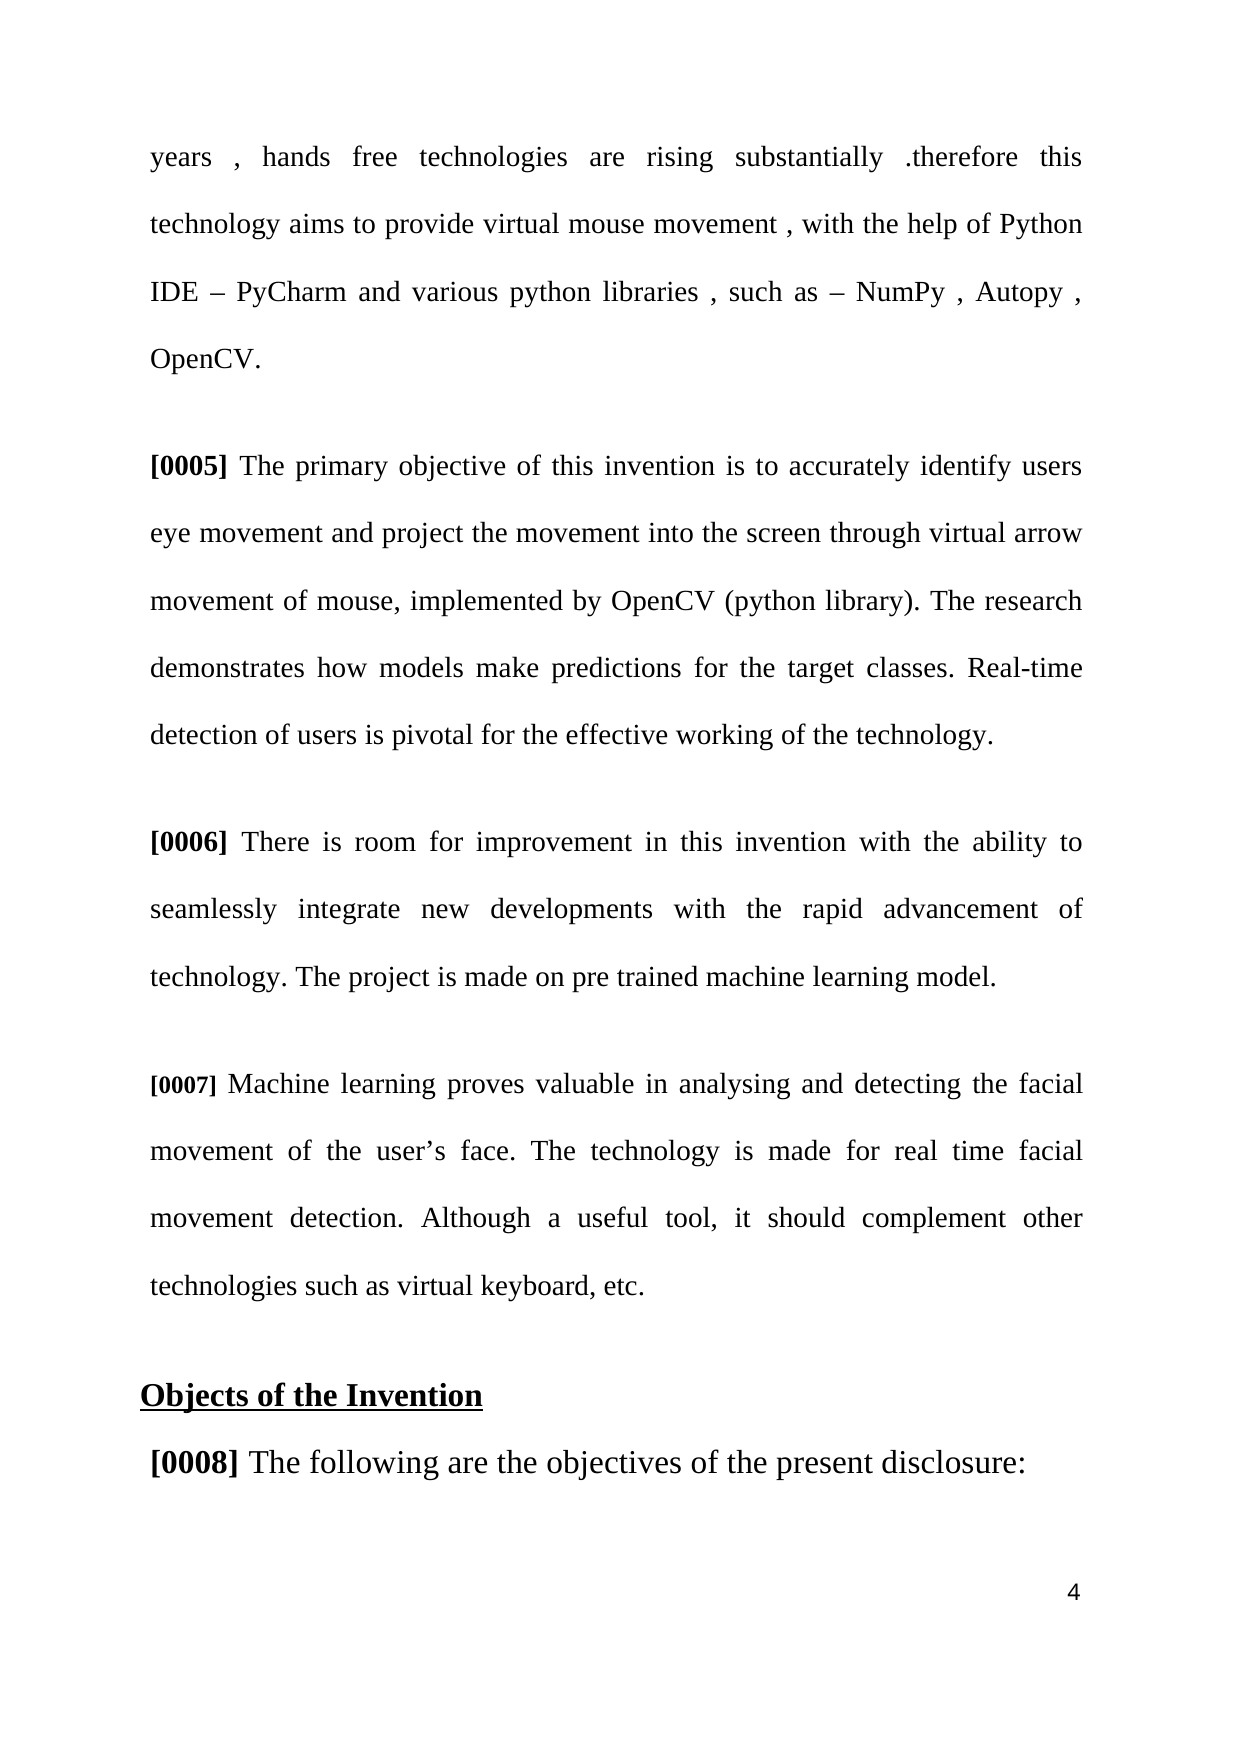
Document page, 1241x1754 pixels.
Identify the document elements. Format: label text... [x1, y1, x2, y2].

text [0006] There is room for improvement in this invention with the ability to seamlessly integrate new developments with the rapid advancement of technology. The project is made on pre trained machine learning model. [150, 824, 1084, 992]
text [0005] The primary objective of this invention is to accurately identify users eye movement and project the movement into the screen through virtual arrow movement of mouse, implemented by OpenCV (python library). The research demonstrates how models make predictions for the target classes. Real-time detection of users is pivotal for the effective working of the technology. [150, 448, 1084, 750]
text [0007] Machine learning proves valuable in analysing and detecting the facial movement of the user’s face. The technology is made for real time facial movement detection. Although a useful tool, it should complement other technologies such as virtual keyboard, etc. [150, 1066, 1084, 1301]
subtitle Objects of the Invention [139, 1375, 1103, 1414]
text [0008] The following are the objectives of the present disclosure: [150, 1442, 1084, 1481]
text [150, 139, 1084, 374]
